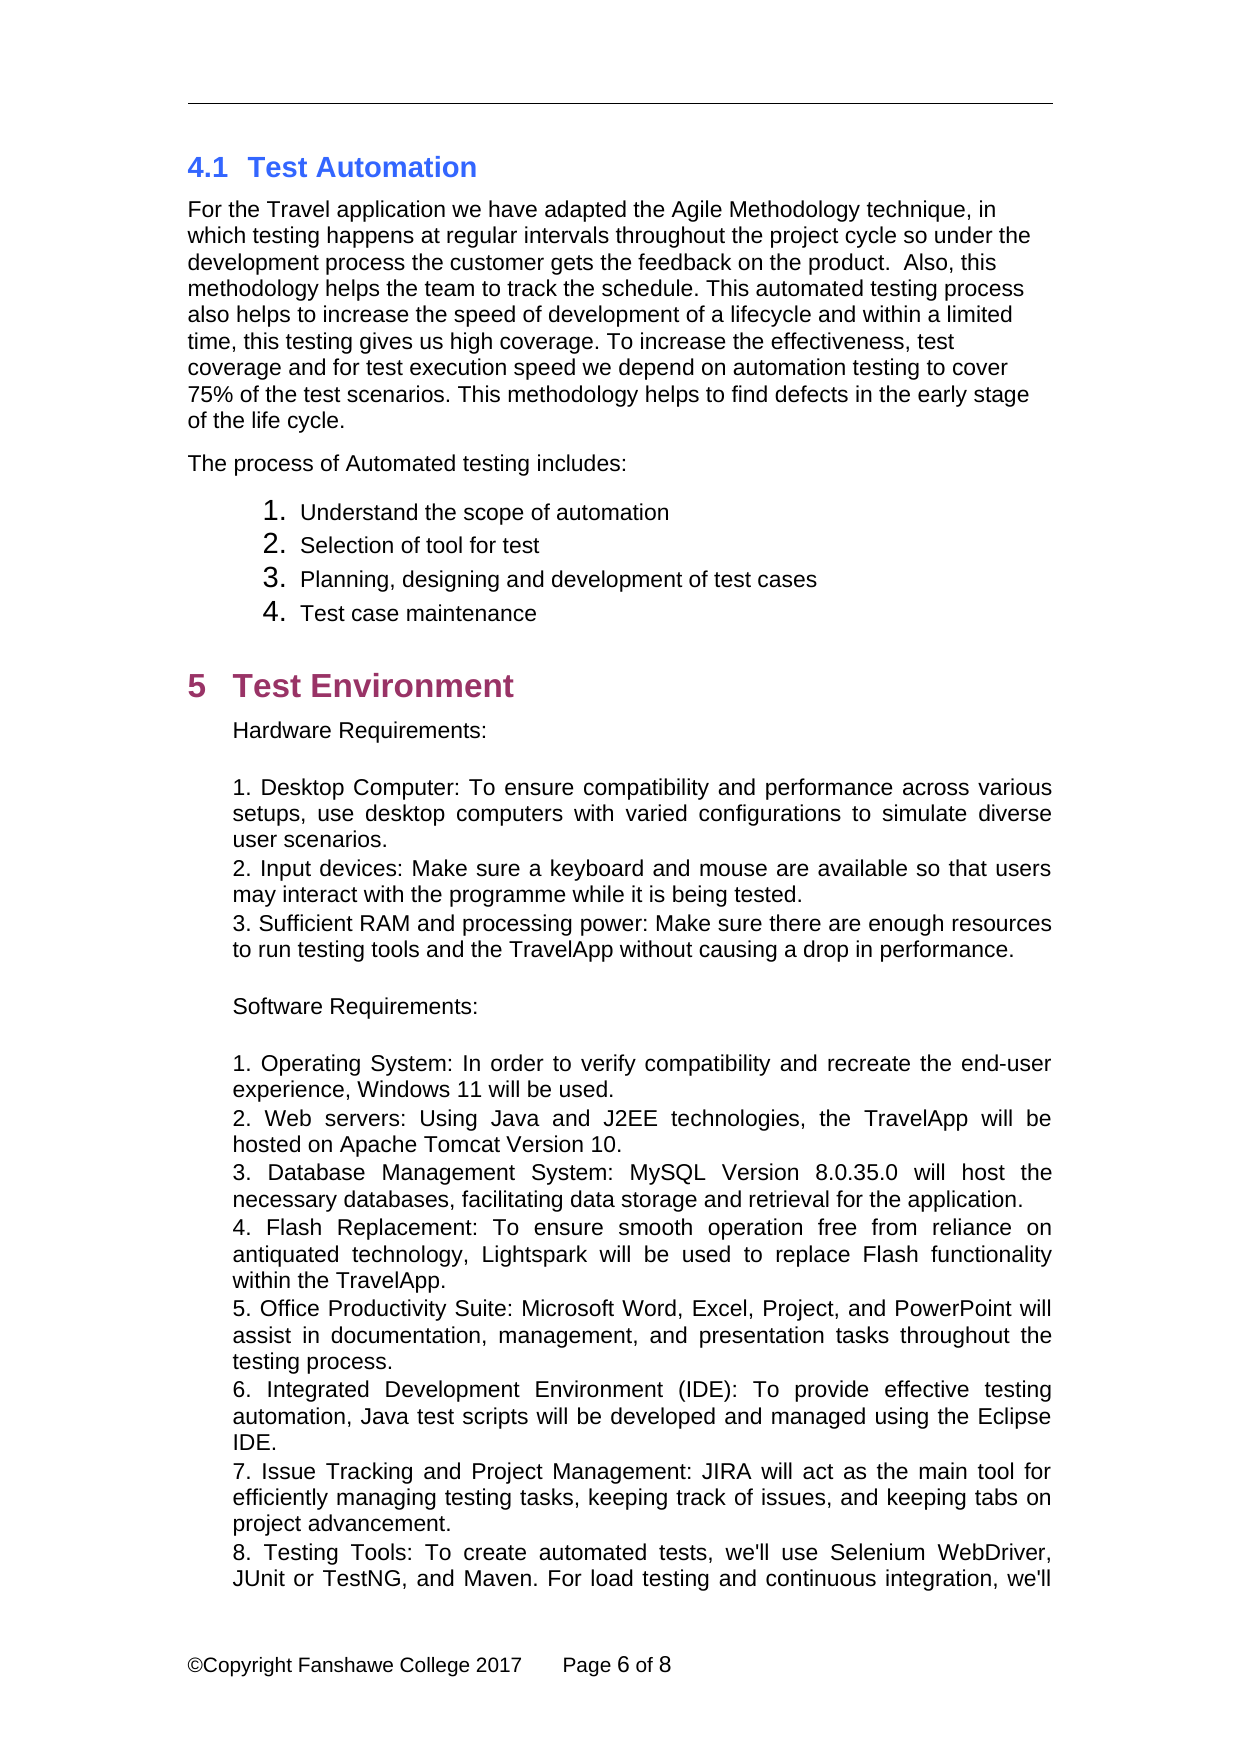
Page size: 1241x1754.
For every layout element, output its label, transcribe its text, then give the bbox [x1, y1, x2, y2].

text 5. Office Productivity Suite: Microsoft Word, Excel, Project, and PowerPoint will assist in documentation, management, and presentation tasks throughout the testing process. [232, 1295, 1053, 1374]
text 3. Database Management System: MySQL Version 8.0.35.0 will host the necessary databases, facilitating data storage and retrieval for the application. [232, 1159, 1053, 1212]
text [232, 1539, 1053, 1591]
text 6. Integrated Development Environment (IDE): To provide effective testing automation, Java test scripts will be developed and managed using the Eclipse IDE. [232, 1376, 1053, 1456]
list Test Automation [187, 150, 1053, 183]
text 2. Input devices: Make sure a keyboard and mouse are available so that users may interact with the programme while it is being tested. [232, 855, 1053, 908]
list Understand the scope of automation [262, 493, 1053, 526]
text 1. Desktop Computer: To ensure compatibility and performance across various setups, use desktop computers with varied configurations to simulate diverse user scenarios. [232, 774, 1053, 853]
text Software Requirements: [232, 993, 1053, 1019]
list Selection of tool for test [262, 526, 1053, 560]
text Hardware Requirements: [232, 717, 1053, 743]
text 4. Flash Replacement: To ensure smooth operation free from reliance on antiquated technology, Lightspark will be used to replace Flash functionality within the TravelApp. [232, 1214, 1053, 1293]
text 3. Sufficient RAM and processing power: Make sure there are enough resources to run testing tools and the TravelApp without causing a drop in performance. [232, 910, 1053, 962]
list Test case maintenance [262, 593, 1053, 627]
list Planning, designing and development of test cases [262, 560, 1053, 593]
text 1. Operating System: In order to verify compatibility and recreate the end-user experience, Windows 11 will be used. [232, 1050, 1053, 1102]
text 7. Issue Tracking and Project Management: JIRA will act as the main tool for efficiently managing testing tasks, keeping track of issues, and keeping tabs on project advancement. [232, 1458, 1053, 1537]
text For the Travel application we have adapted the Agile Methodology technique, in which testing happens at regular intervals throughout the project cycle so under the development process the customer gets the feedback on the product. Also, this methodology helps the team to track the schedule. This automated testing process also helps to increase the speed of development of a lifecycle and within a limited time, this testing gives us high coverage. To increase the effectiveness, test coverage and for test execution speed we depend on automation testing to cover 75% of the test scenarios. This methodology helps to find defects in the early stage of the life cycle. [187, 196, 1053, 433]
text The process of Automated testing includes: [187, 450, 1053, 476]
subtitle Test Environment [187, 666, 1053, 704]
text 2. Web servers: Using Java and J2EE technologies, the TravelApp will be hosted on Apache Tomcat Version 10. [232, 1104, 1053, 1157]
